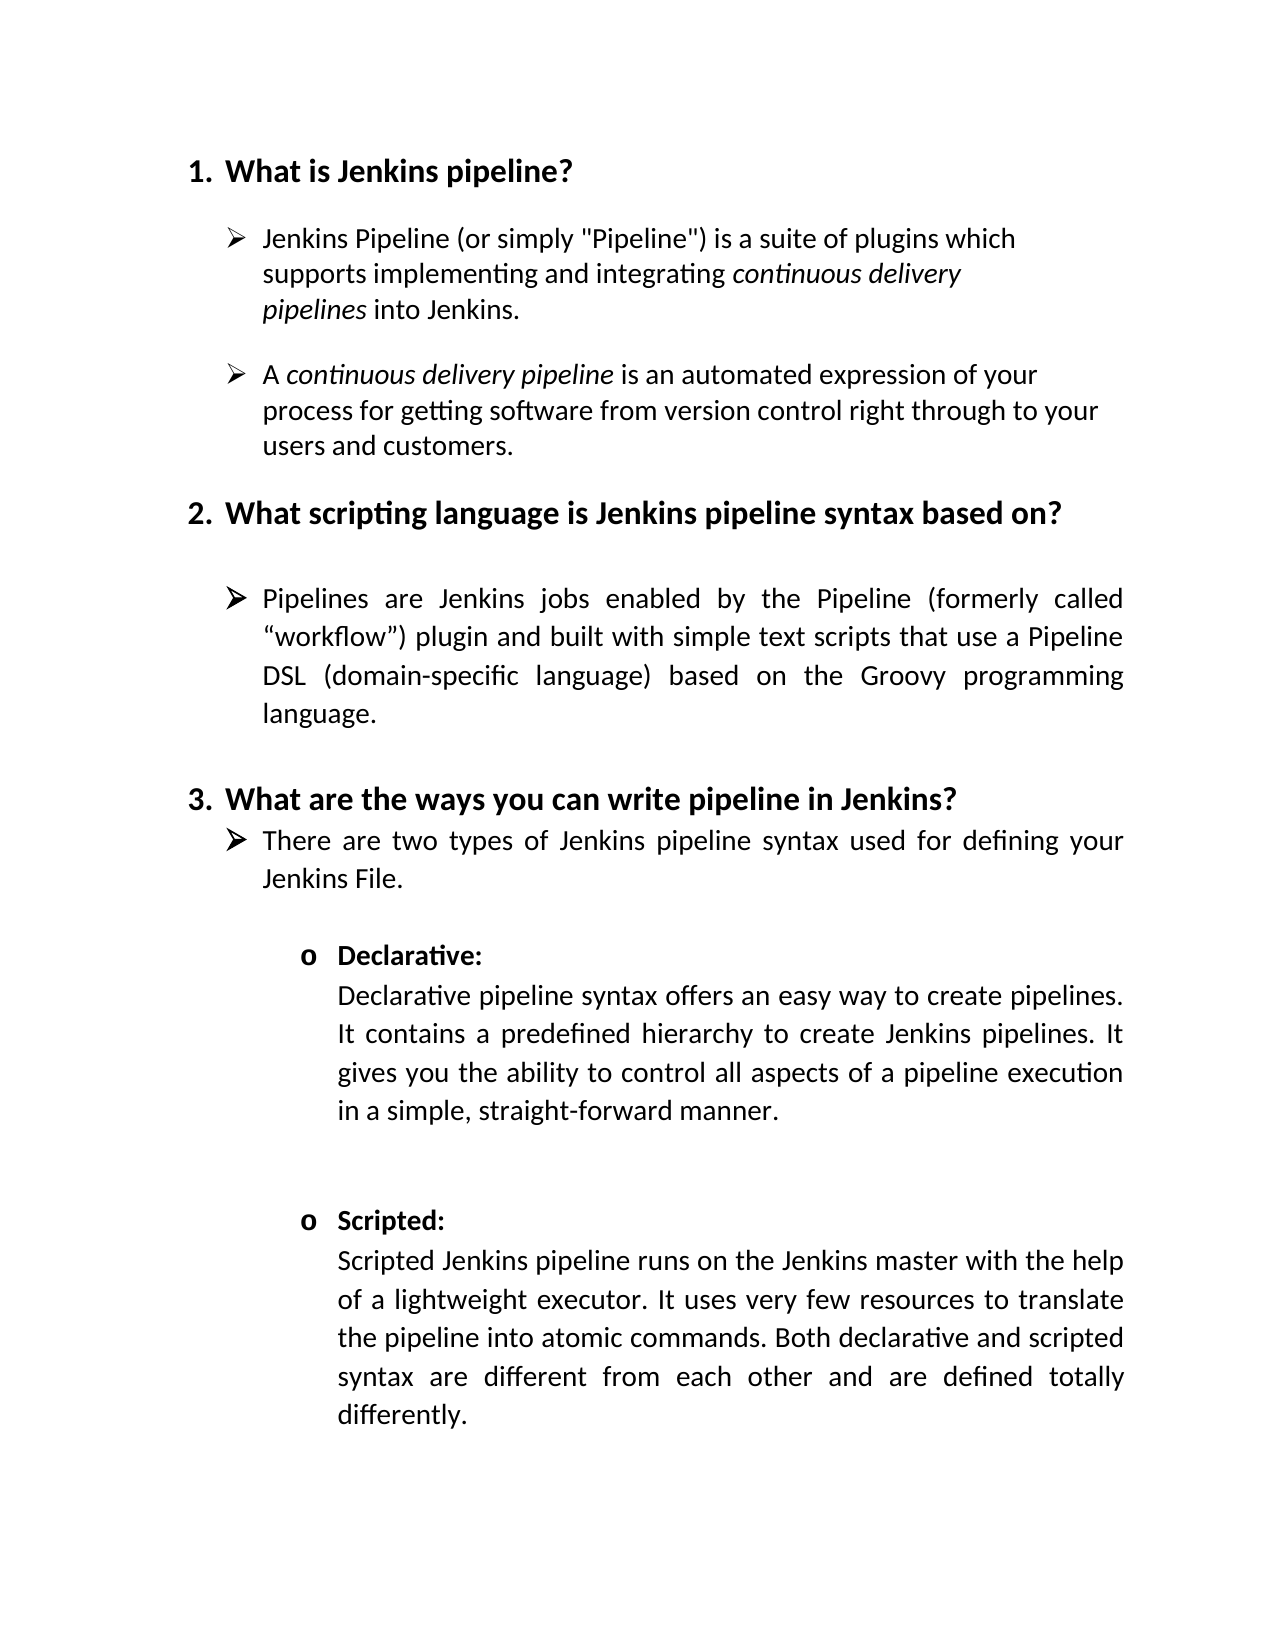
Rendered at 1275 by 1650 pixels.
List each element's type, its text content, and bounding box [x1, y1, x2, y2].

list Scripted Jenkins pipeline runs on the Jenkins master with the help of a lightweight executor. It uses very few resources to translate the pipeline into atomic commands. Both declarative and scripted syntax are different from each other and are defined totally differently. [337, 1242, 1125, 1432]
list Jenkins Pipeline (or simply "Pipeline") is a suite of plugins which supports implementing and integrating continuous delivery pipelines into Jenkins. [225, 220, 1125, 327]
list There are two types of Jenkins pipeline syntax used for defining your Jenkins File. [225, 822, 1125, 896]
list What are the ways you can write pipeline in Jenkins? [187, 778, 1125, 818]
list Declarative: [300, 937, 1125, 974]
list What is Jenkins pipeline? [187, 150, 1125, 191]
list Pipelines are Jenkins jobs enabled by the Pipeline (formerly called “workflow”) plugin and built with simple text scripts that use a Pipeline DSL (domain-specific language) based on the Groovy programming language. [225, 580, 1125, 731]
list Declarative pipeline syntax offers an easy way to create pipelines. It contains a predefined hierarchy to create Jenkins pipelines. It gives you the ability to control all aspects of a pipeline execution in a simple, straight-forward manner. [337, 977, 1125, 1128]
list What scripting language is Jenkins pipeline syntax based on? [187, 492, 1125, 533]
list A continuous delivery pipeline is an automated expression of your process for getting software from version control right through to your users and customers. [225, 356, 1125, 463]
list Scripted: [300, 1202, 1125, 1239]
